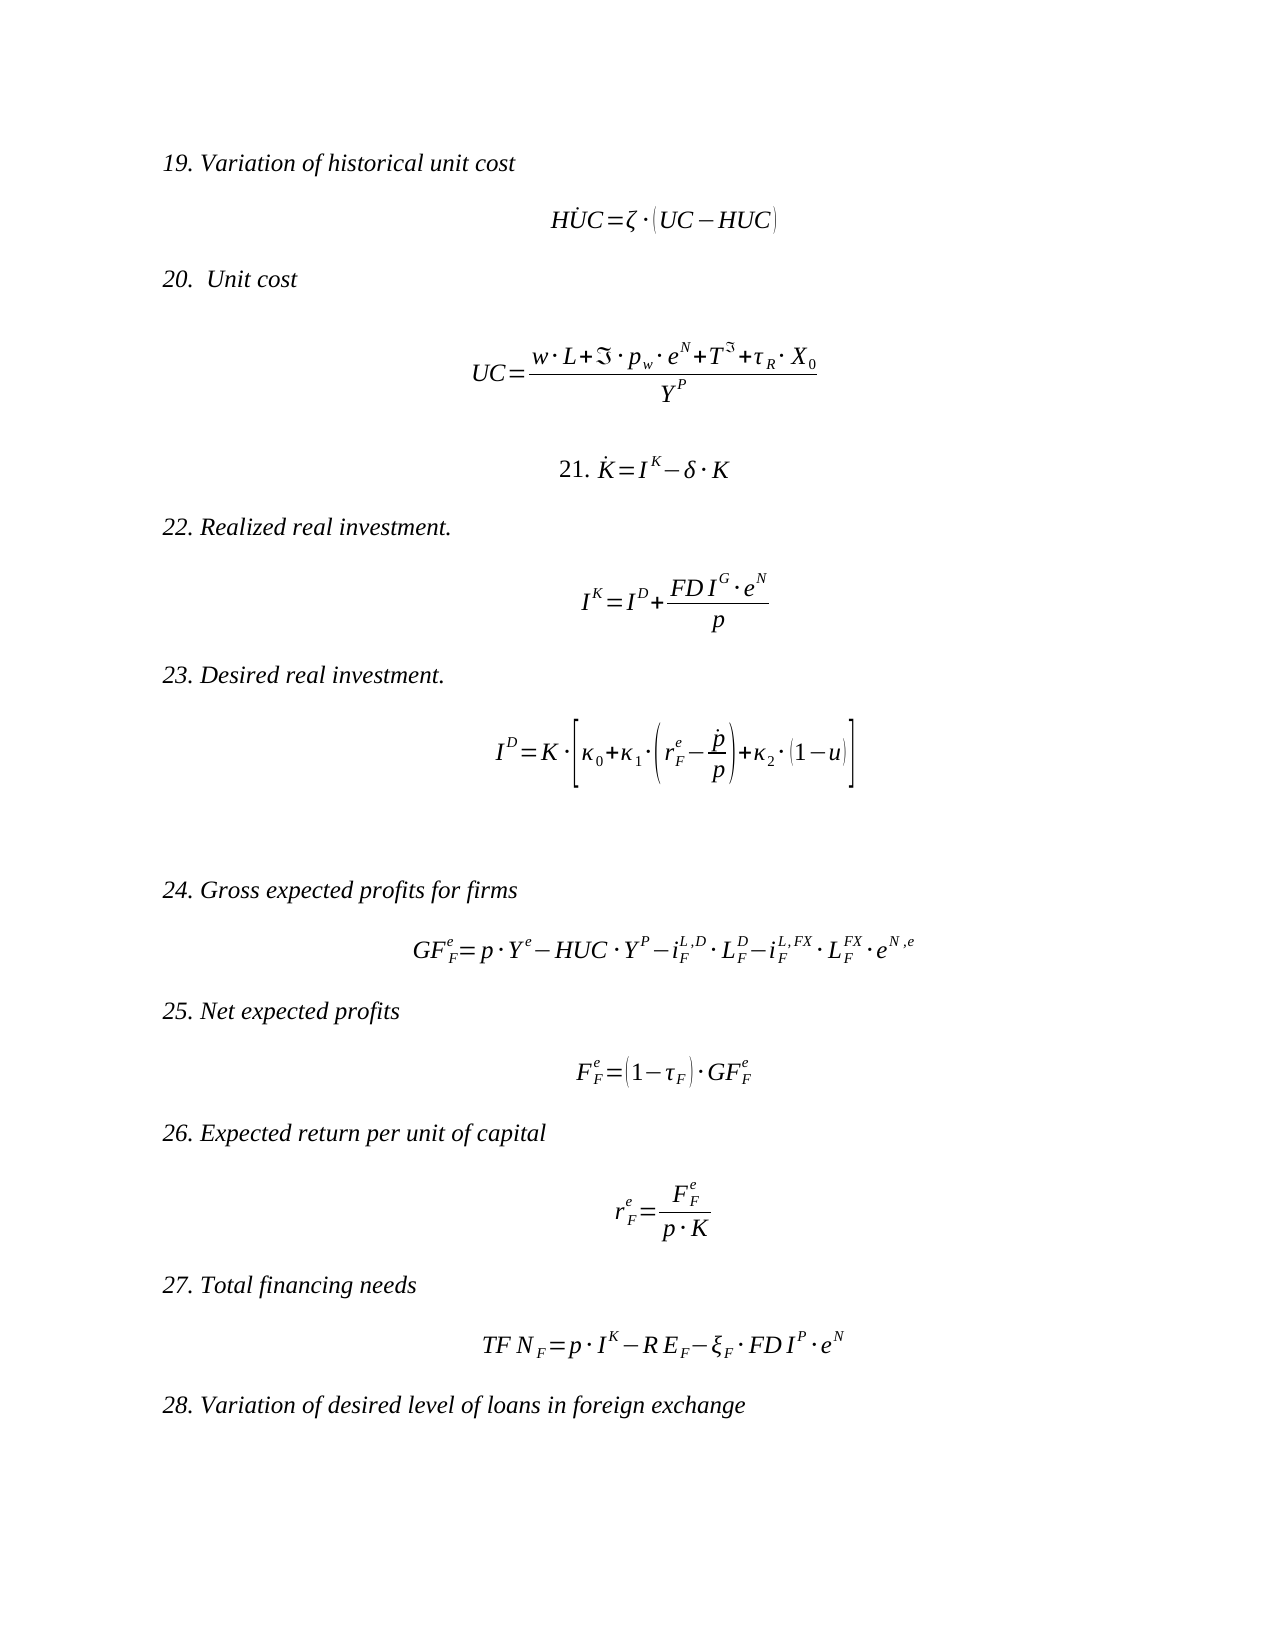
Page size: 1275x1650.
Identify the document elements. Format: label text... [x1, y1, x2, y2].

list Expected return per unit of capital [162, 1118, 1127, 1147]
list Gross expected profits for firms [162, 875, 1127, 903]
list Desired real investment. [162, 660, 1127, 689]
list Realized real investment. [162, 512, 1127, 541]
list Unit cost [162, 264, 1127, 293]
list Variation of historical unit cost [162, 148, 1127, 176]
list Total financing needs [162, 1270, 1127, 1298]
list Variation of desired level of loans in foreign exchange [162, 1390, 1127, 1419]
list Net expected profits [162, 996, 1127, 1025]
